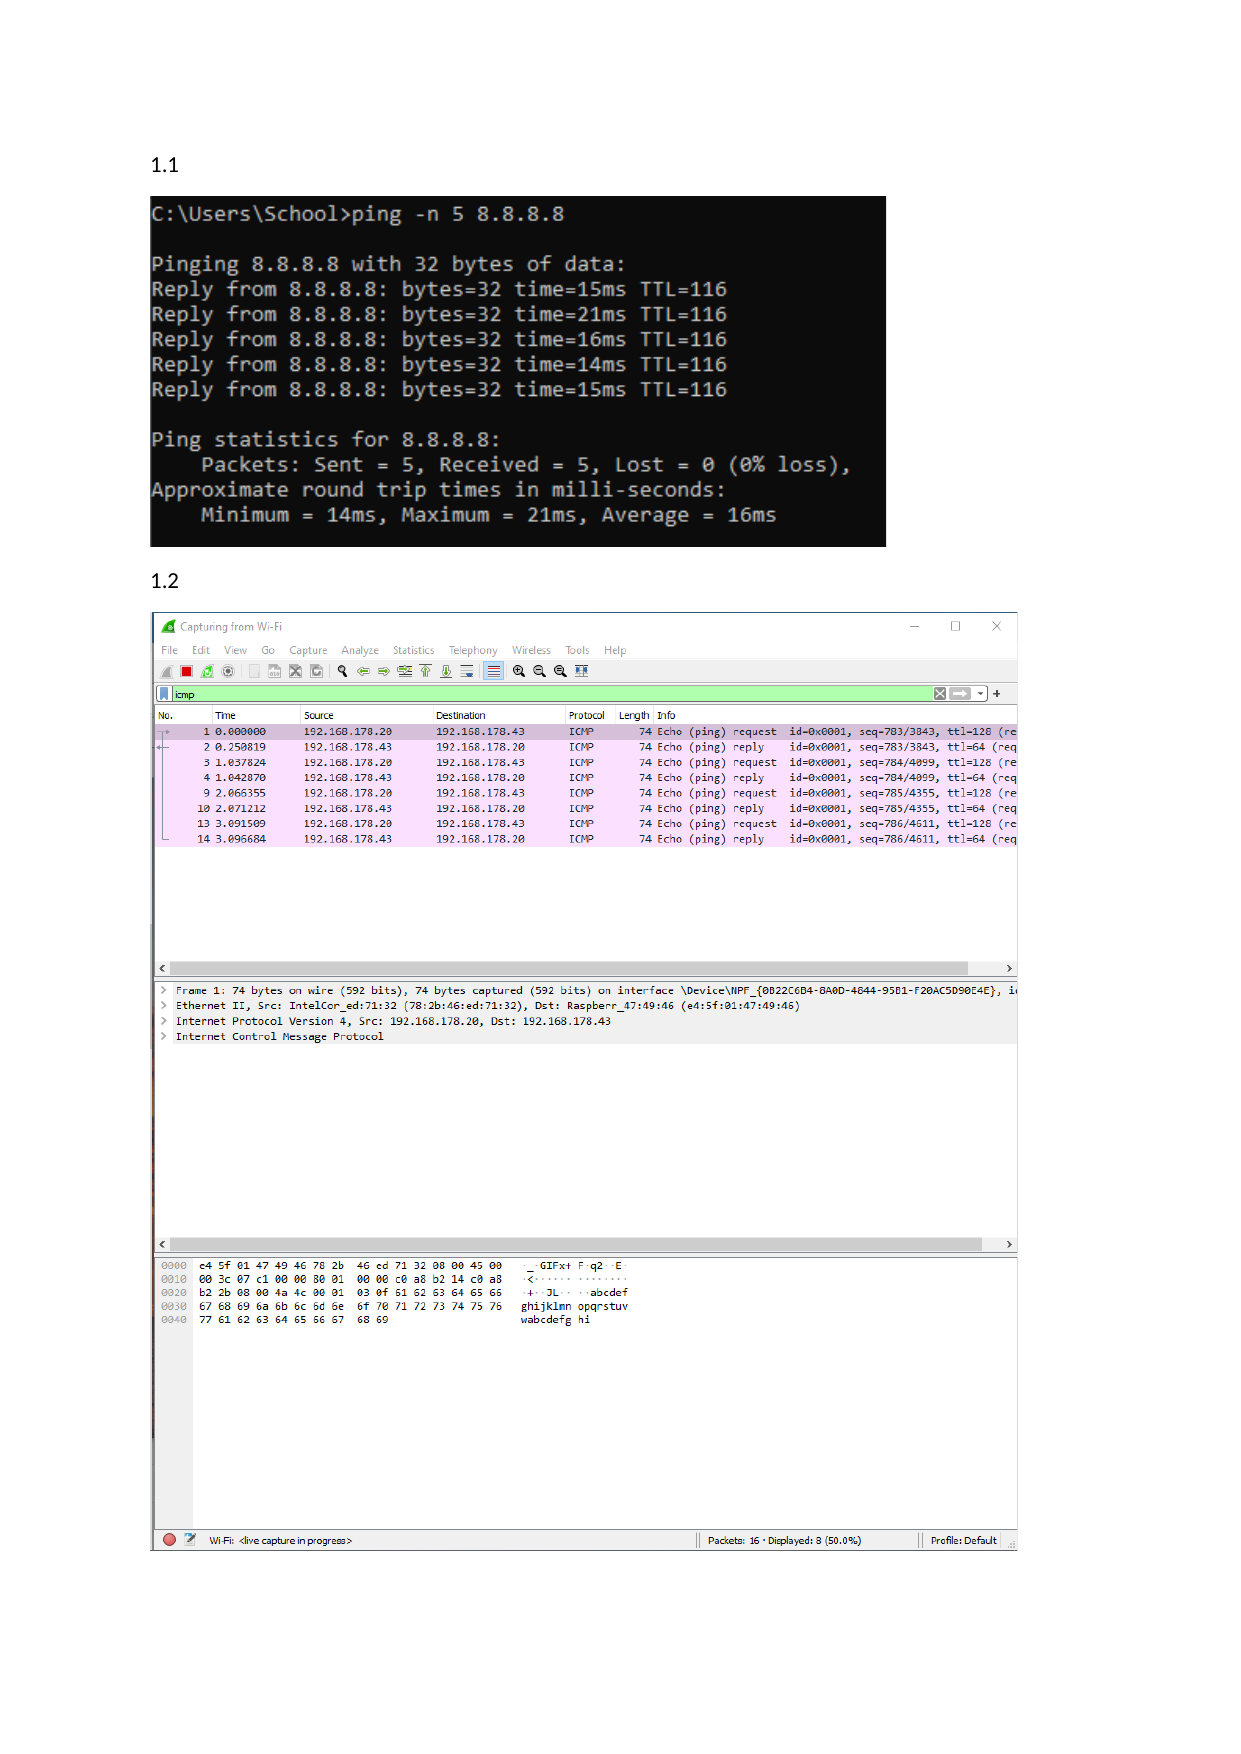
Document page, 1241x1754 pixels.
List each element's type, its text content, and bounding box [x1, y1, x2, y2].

picture [150, 196, 887, 547]
picture [150, 612, 1018, 1551]
text 1.1 [150, 150, 1090, 178]
text 1.2 [150, 566, 1090, 594]
